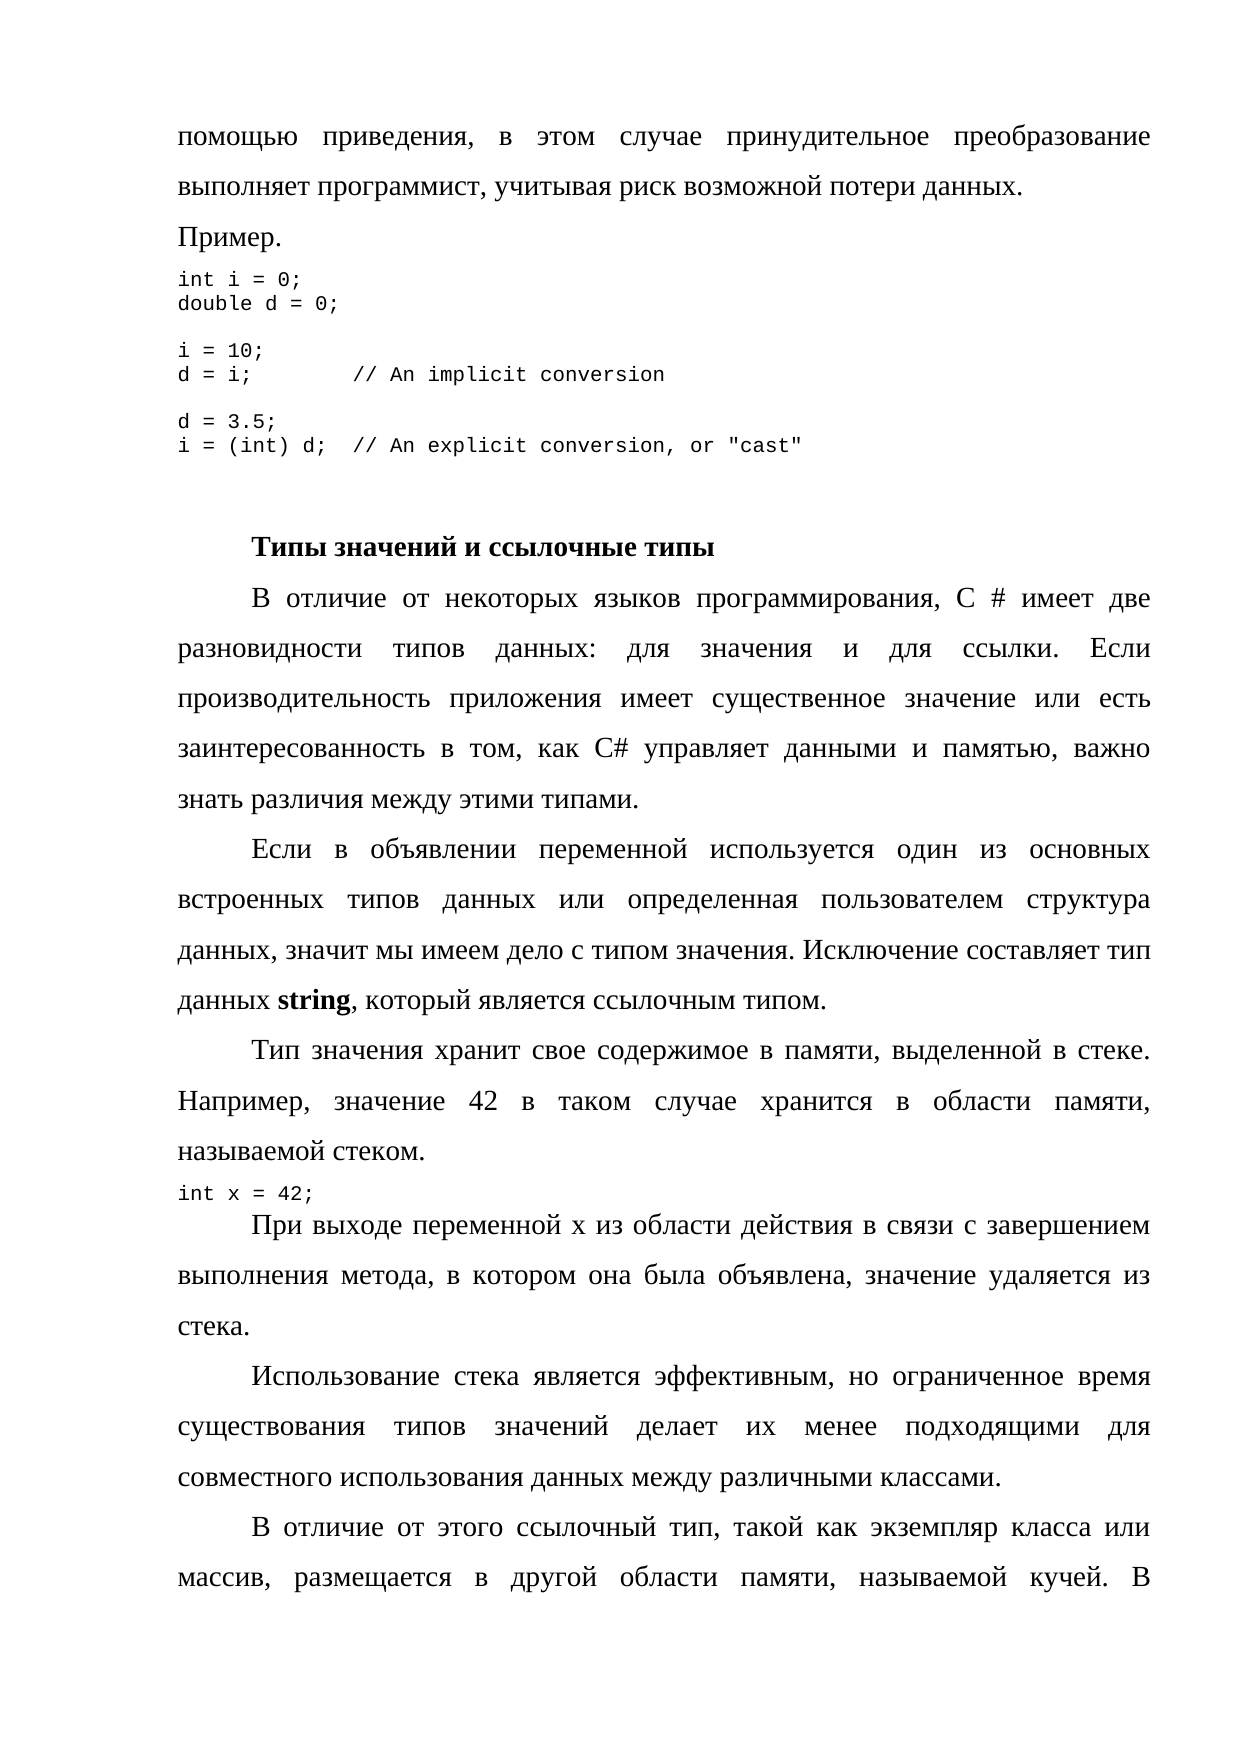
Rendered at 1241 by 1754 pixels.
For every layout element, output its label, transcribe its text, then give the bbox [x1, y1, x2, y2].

text При выходе переменной x из области действия в связи с завершением выполнения метода, в котором она была объявлена, значение удаляется из стека. [177, 1207, 1152, 1341]
subtitle Типы значений и ссылочные типы [177, 529, 1152, 563]
text i = (int) d; // An explicit conversion, or "cast" [177, 434, 1152, 458]
text double d = 0; [177, 293, 1152, 316]
text Если в объявлении переменной используется один из основных встроенных типов данных или определенная пользователем структура данных, значит мы имеем дело с типом значения. Исключение составляет тип данных string, который является ссылочным типом. [177, 831, 1152, 1016]
text int x = 42; [177, 1183, 1152, 1207]
text Использование стека является эффективным, но ограниченное время существования типов значений делает их менее подходящими для совместного использования данных между различными классами. [177, 1358, 1152, 1492]
text В отличие от некоторых языков программирования, C # имеет две разновидности типов данных: для значения и для ссылки. Если производительность приложения имеет существенное значение или есть заинтересованность в том, как C# управляет данными и памятью, важно знать различия между этими типами. [177, 580, 1152, 814]
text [177, 1509, 1152, 1593]
text d = 3.5; [177, 411, 1152, 434]
text d = i; // An implicit conversion [177, 364, 1152, 387]
text Пример. [177, 219, 1152, 252]
text Тип значения хранит свое содержимое в памяти, выделенной в стеке. Например, значение 42 в таком случае хранится в области памяти, называемой стеком. [177, 1032, 1152, 1167]
text int i = 0; [177, 269, 1152, 293]
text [177, 118, 1152, 202]
text i = 10; [177, 340, 1152, 364]
